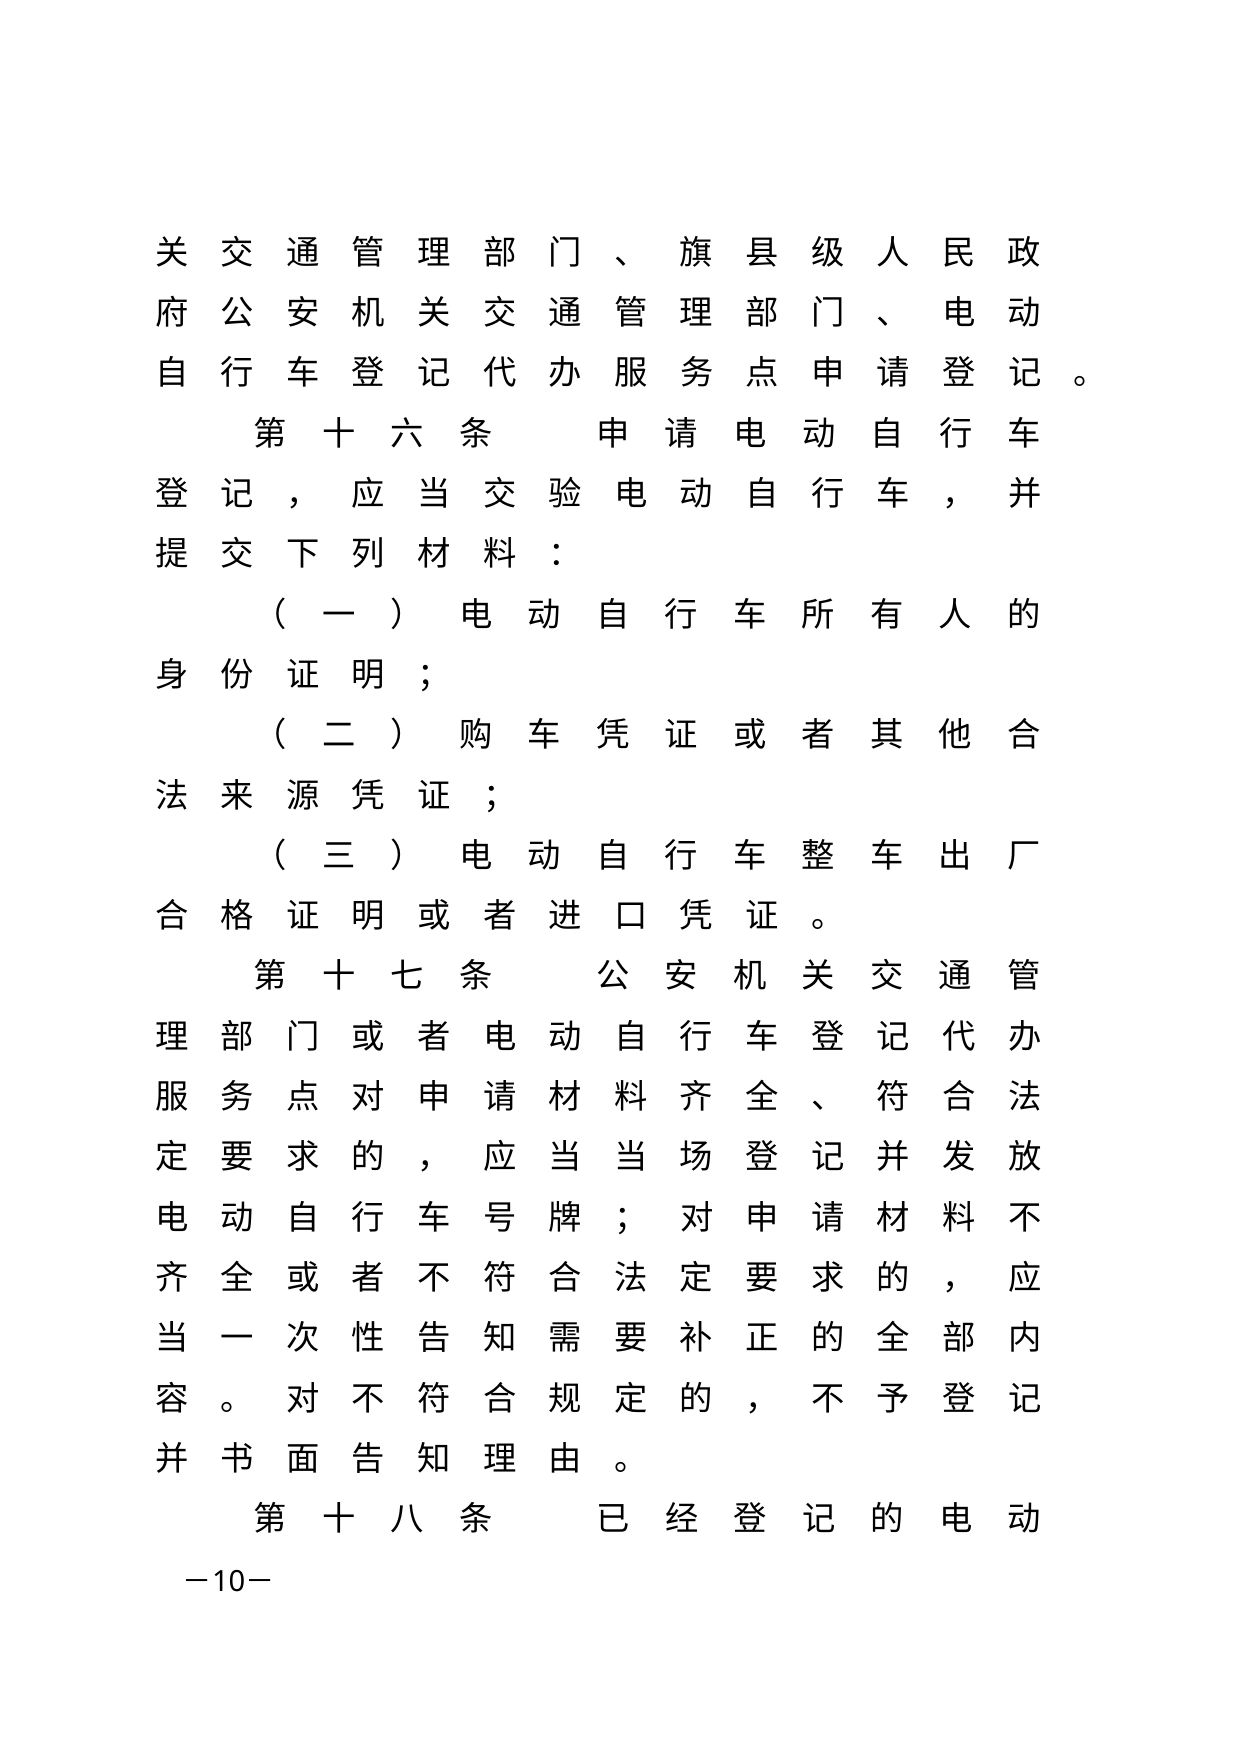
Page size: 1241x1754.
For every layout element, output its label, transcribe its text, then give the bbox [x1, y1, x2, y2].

text 第十五条 电动自行车所有人应当自购车之日起三十日内，通过网上申请登记或者到盟行政公署、设区的市人民政府公安机关交通管理部门、旗县级人民政府公安机关交通管理部门、电动自行车登记代办服务点申请登记。 [155, 219, 1073, 400]
text （二）购车凭证或者其他合法来源凭证； [155, 702, 1073, 823]
text 第十八条 已经登记的电动自行车登记内容发生变更的，应当及时向公安机关交通管理部门申请变更登记。已经登记的电动自行车遗失、灭失或者所有权发生转移的，应当办理注销登记或者转让登记。 [155, 1486, 1073, 1546]
text 第十七条 公安机关交通管理部门或者电动自行车登记代办服务点对申请材料齐全、符合法定要求的，应当当场登记并发放电动自行车号牌；对申请材料不齐全或者不符合法定要求的，应当一次性告知需要补正的全部内容。对不符合规定的，不予登记并书面告知理由。 [155, 943, 1073, 1486]
text 第十六条 申请电动自行车登记，应当交验电动自行车，并提交下列材料： [155, 400, 1073, 581]
text （三）电动自行车整车出厂合格证明或者进口凭证。 [155, 823, 1073, 943]
text （一）电动自行车所有人的身份证明； [155, 581, 1073, 702]
